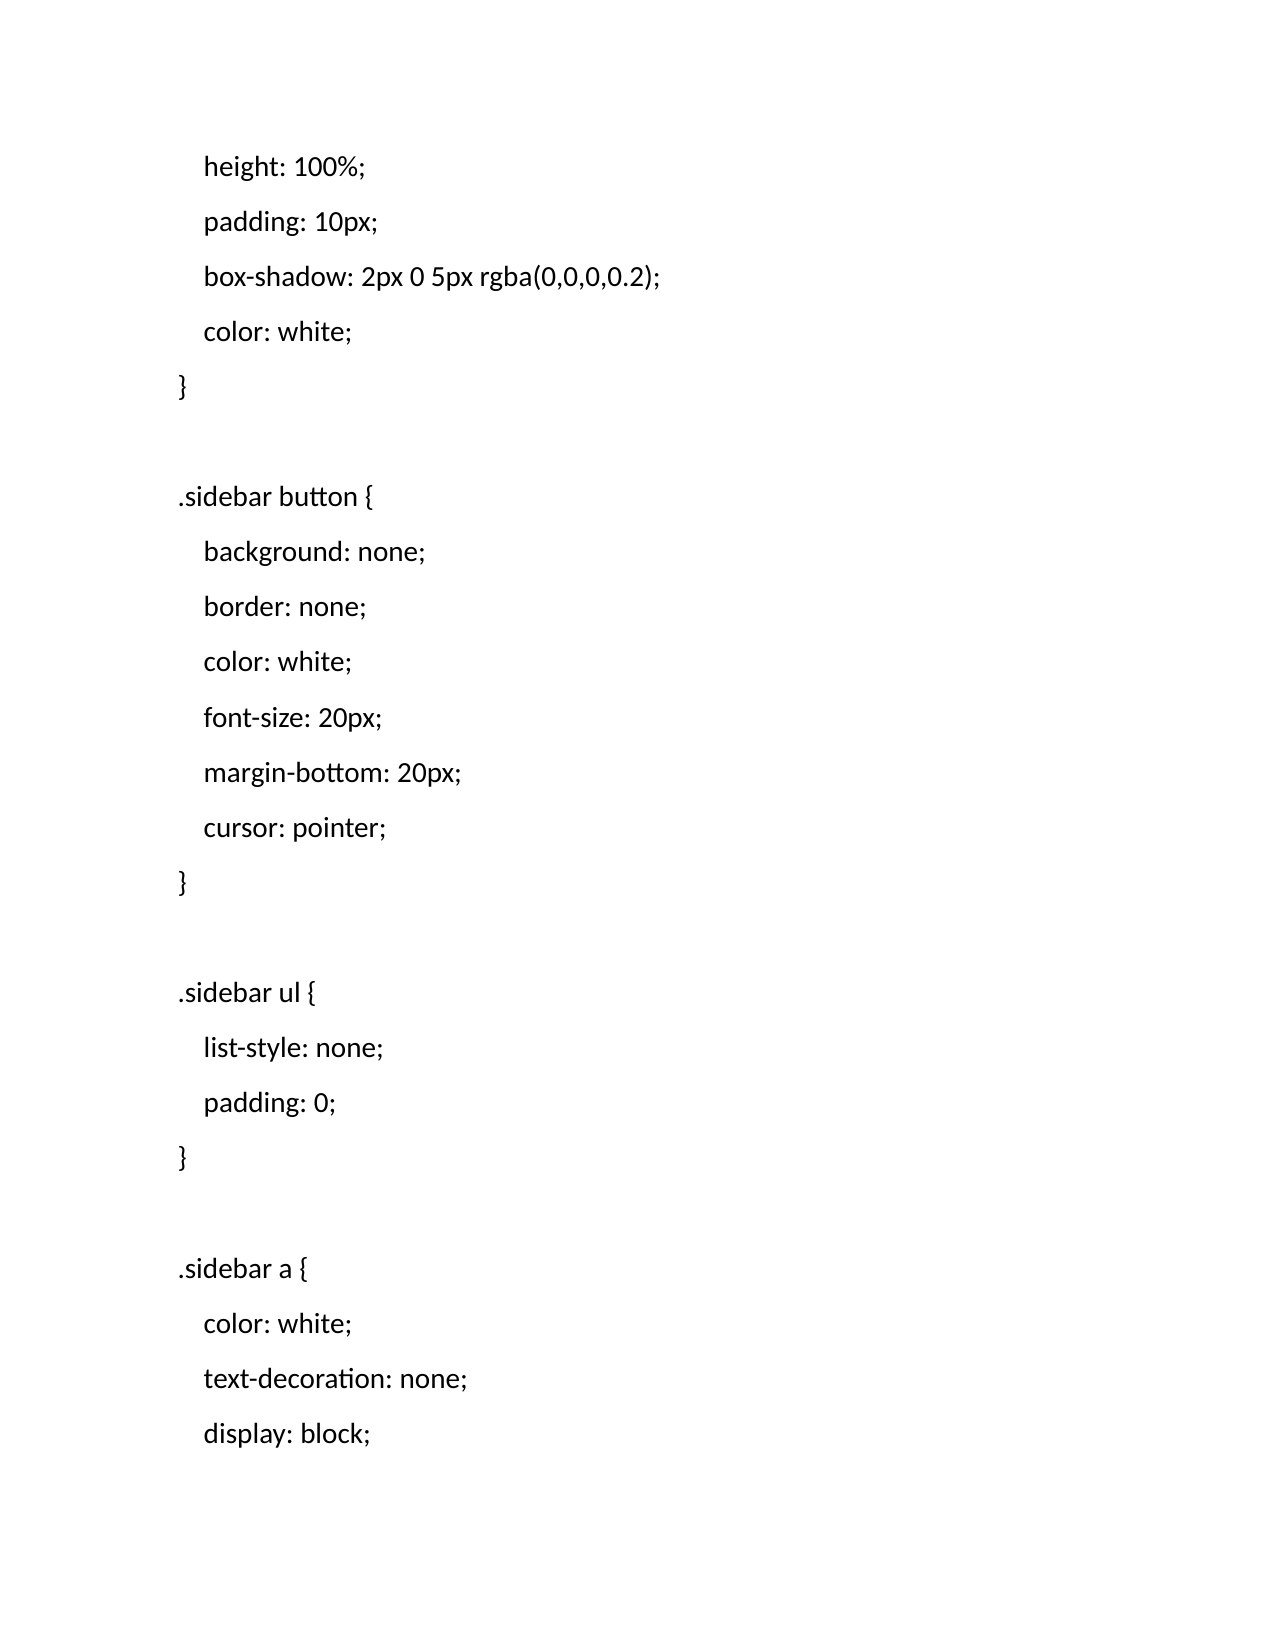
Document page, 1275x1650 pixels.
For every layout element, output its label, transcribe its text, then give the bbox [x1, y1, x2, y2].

text color: white; [177, 643, 1098, 679]
text box-shadow: 2px 0 5px rgba(0,0,0,0.2); [177, 258, 1098, 293]
text } [177, 368, 1098, 404]
text } [177, 1139, 1098, 1175]
text cursor: pointer; [177, 809, 1098, 844]
text display: block; [177, 1415, 1098, 1451]
text .sidebar button { [177, 478, 1098, 514]
text font-size: 20px; [177, 699, 1098, 734]
text height: 100%; [177, 148, 1098, 183]
text padding: 10px; [177, 203, 1098, 238]
text color: white; [177, 313, 1098, 348]
text padding: 0; [177, 1084, 1098, 1120]
text border: none; [177, 588, 1098, 624]
text .sidebar a { [177, 1250, 1098, 1285]
text list-style: none; [177, 1029, 1098, 1065]
text background: none; [177, 533, 1098, 569]
text .sidebar ul { [177, 974, 1098, 1010]
text } [177, 864, 1098, 899]
text color: white; [177, 1305, 1098, 1340]
text margin-bottom: 20px; [177, 754, 1098, 789]
text text-decoration: none; [177, 1360, 1098, 1396]
